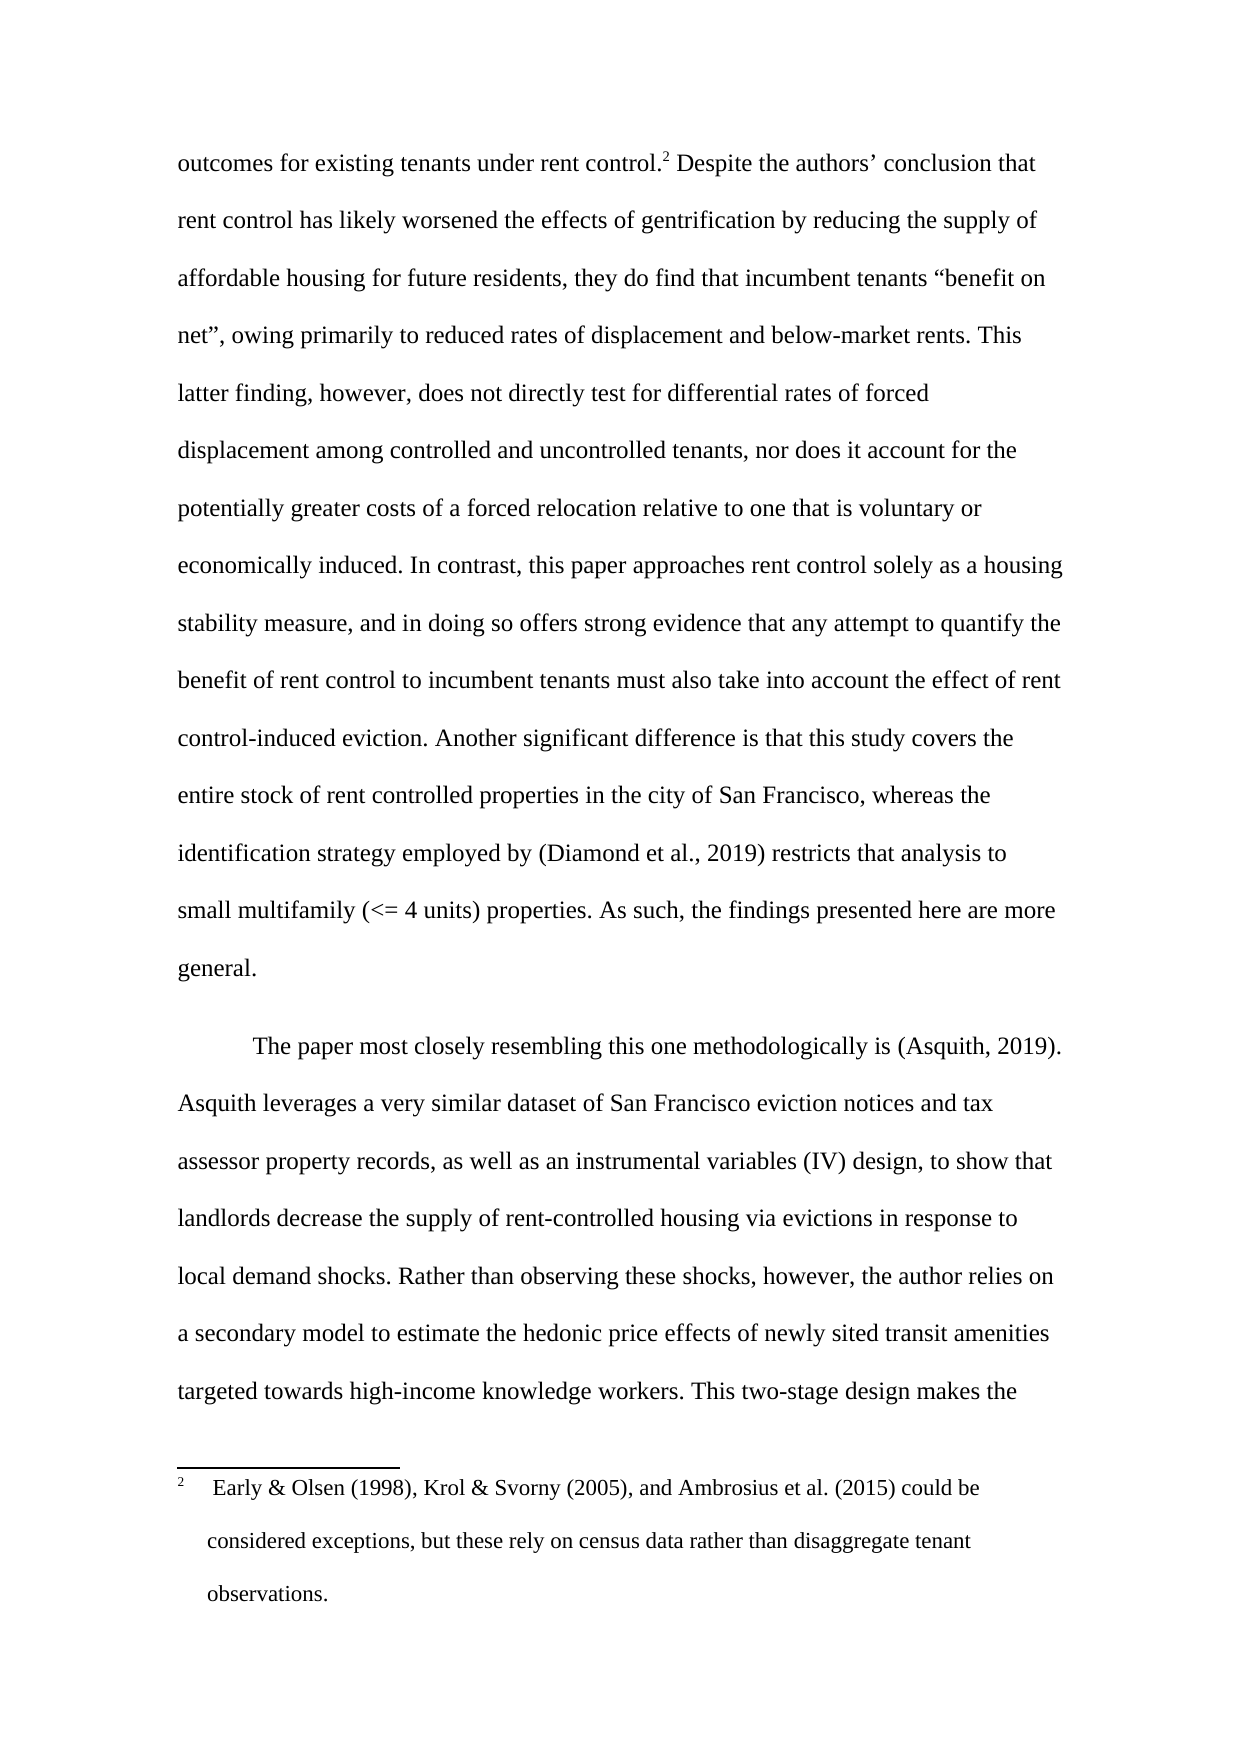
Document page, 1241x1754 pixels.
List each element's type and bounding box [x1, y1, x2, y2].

text [177, 148, 1063, 981]
text [177, 1031, 1063, 1405]
